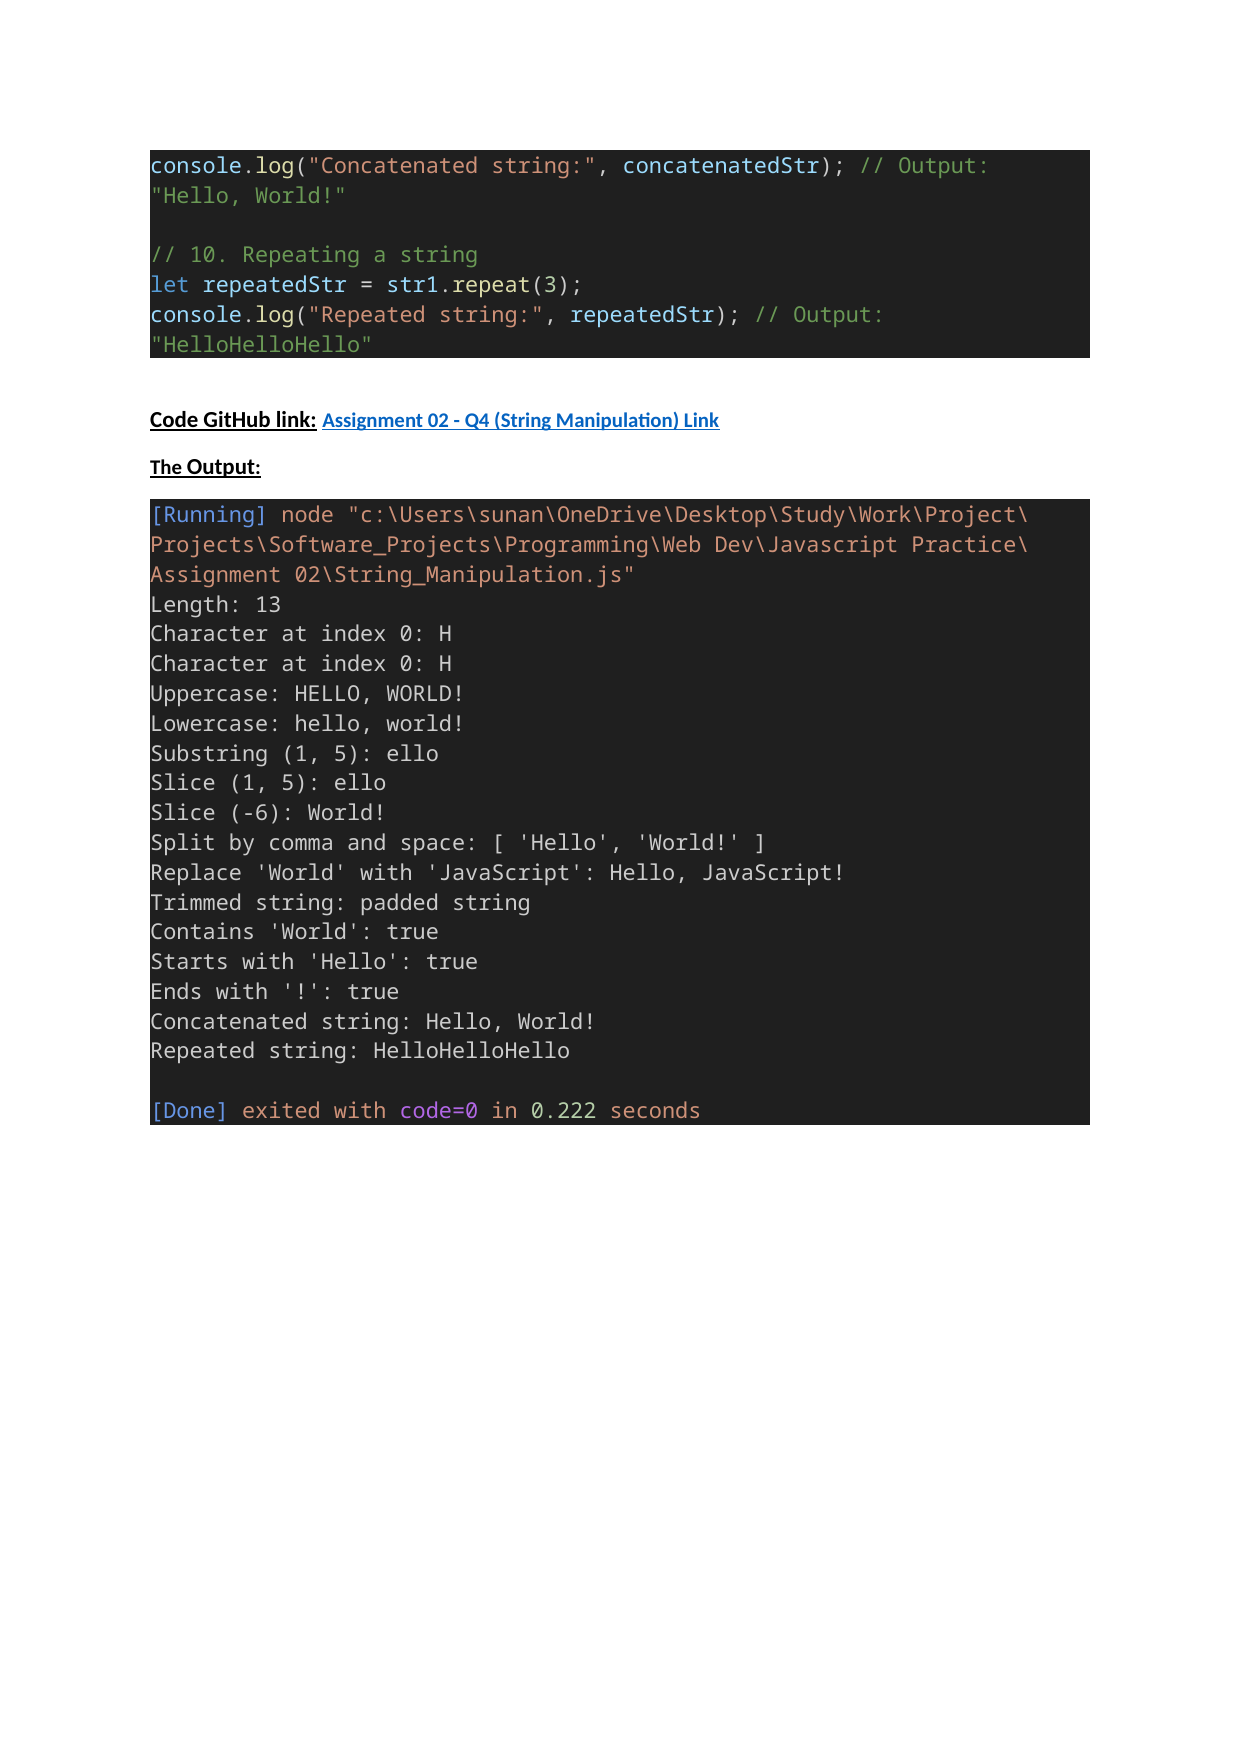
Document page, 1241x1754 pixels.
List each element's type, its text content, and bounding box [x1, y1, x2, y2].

text let repeatedStr = str1.repeat(3); [150, 269, 1090, 299]
text Slice (-6): World! [150, 797, 1090, 827]
text [Running] node "c:\Users\sunan\OneDrive\Desktop\Study\Work\Project\Projects\Software_Projects\Programming\Web Dev\Javascript Practice\Assignment 02\String_Manipulation.js" [150, 499, 1090, 588]
text Trimmed string: padded string [150, 886, 1090, 916]
text Replace 'World' with 'JavaScript': Hello, JavaScript! [150, 857, 1090, 886]
text Contains 'World': true [150, 916, 1090, 946]
text Starts with 'Hello': true [150, 946, 1090, 976]
text [Done] exited with code=0 in 0.222 seconds [150, 1095, 1090, 1125]
text Lowercase: hello, world! [150, 708, 1090, 737]
text Ends with '!': true [150, 976, 1090, 1006]
text Substring (1, 5): ello [150, 737, 1090, 767]
text Split by comma and space: [ 'Hello', 'World!' ] [150, 827, 1090, 857]
text Uppercase: HELLO, WORLD! [150, 678, 1090, 708]
text Character at index 0: H [150, 648, 1090, 678]
text // 10. Repeating a string [150, 239, 1090, 269]
text Concatenated string: Hello, World! [150, 1006, 1090, 1035]
text Code GitHub link: Assignment 02 - Q4 (String Manipulation) Link [150, 405, 1090, 433]
text Repeated string: HelloHelloHello [150, 1035, 1090, 1065]
text console.log("Concatenated string:", concatenatedStr); // Output: "Hello, World!" [150, 150, 1090, 209]
text Slice (1, 5): ello [150, 767, 1090, 797]
text console.log("Repeated string:", repeatedStr); // Output: "HelloHelloHello" [150, 299, 1090, 358]
text Character at index 0: H [150, 618, 1090, 648]
text The Output: [150, 452, 1090, 480]
text Length: 13 [150, 588, 1090, 618]
